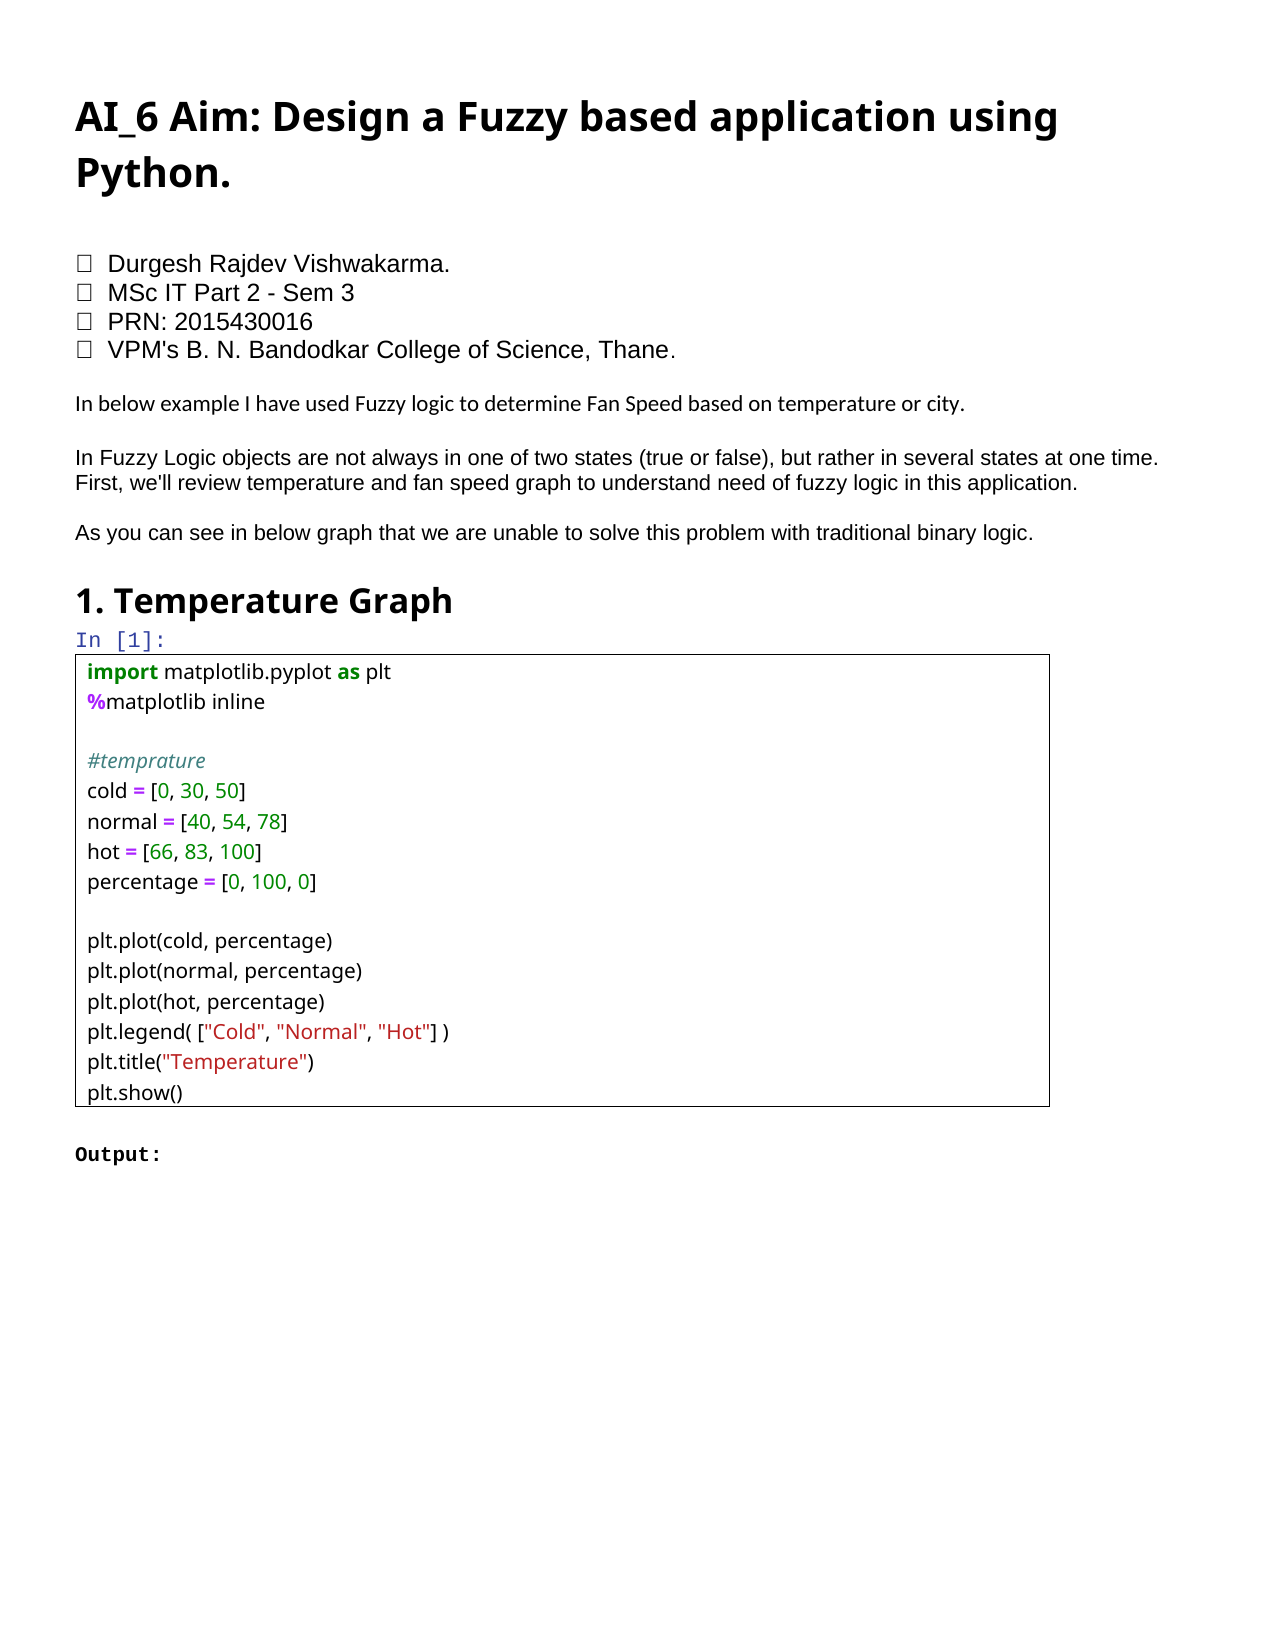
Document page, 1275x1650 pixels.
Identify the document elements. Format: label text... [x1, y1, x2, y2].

text AI_6 Aim: Design a Fuzzy based application using Python. [75, 88, 1200, 199]
text  VPM's B. N. Bandodkar College of Science, Thane. [75, 336, 1200, 364]
text 1. Temperature Graph [75, 577, 1200, 624]
text  MSc IT Part 2 - Sem 3 [75, 278, 1200, 307]
text In [1]: [75, 624, 1200, 654]
text As you can see in below graph that we are unable to solve this problem with traditional binary logic. [75, 520, 1200, 545]
text In below example I have used Fuzzy logic to determine Fan Speed based on temperature or city. [75, 389, 1200, 417]
text In Fuzzy Logic objects are not always in one of two states (true or false), but rather in several states at one time. First, we'll review temperature and fan speed graph to understand need of fuzzy logic in this application. [75, 445, 1200, 495]
text Output: [75, 1138, 1200, 1168]
text  Durgesh Rajdev Vishwakarma. [75, 249, 1200, 278]
table_header import matplotlib.pyplot as plt %matplotlib inline ​ #temprature cold = [0, 30, 50] normal = [40, 54, 78] hot = [66, 83, 100] percentage = [0, 100, 0] ​ plt.plot(cold, percentage) plt.plot(normal, percentage) plt.plot(hot, percentage) plt.legend( ["Cold", "Normal", "Hot"] ) plt.title("Temperature") plt.show() [76, 655, 1049, 1106]
text  PRN: 2015430016 [75, 307, 1200, 336]
